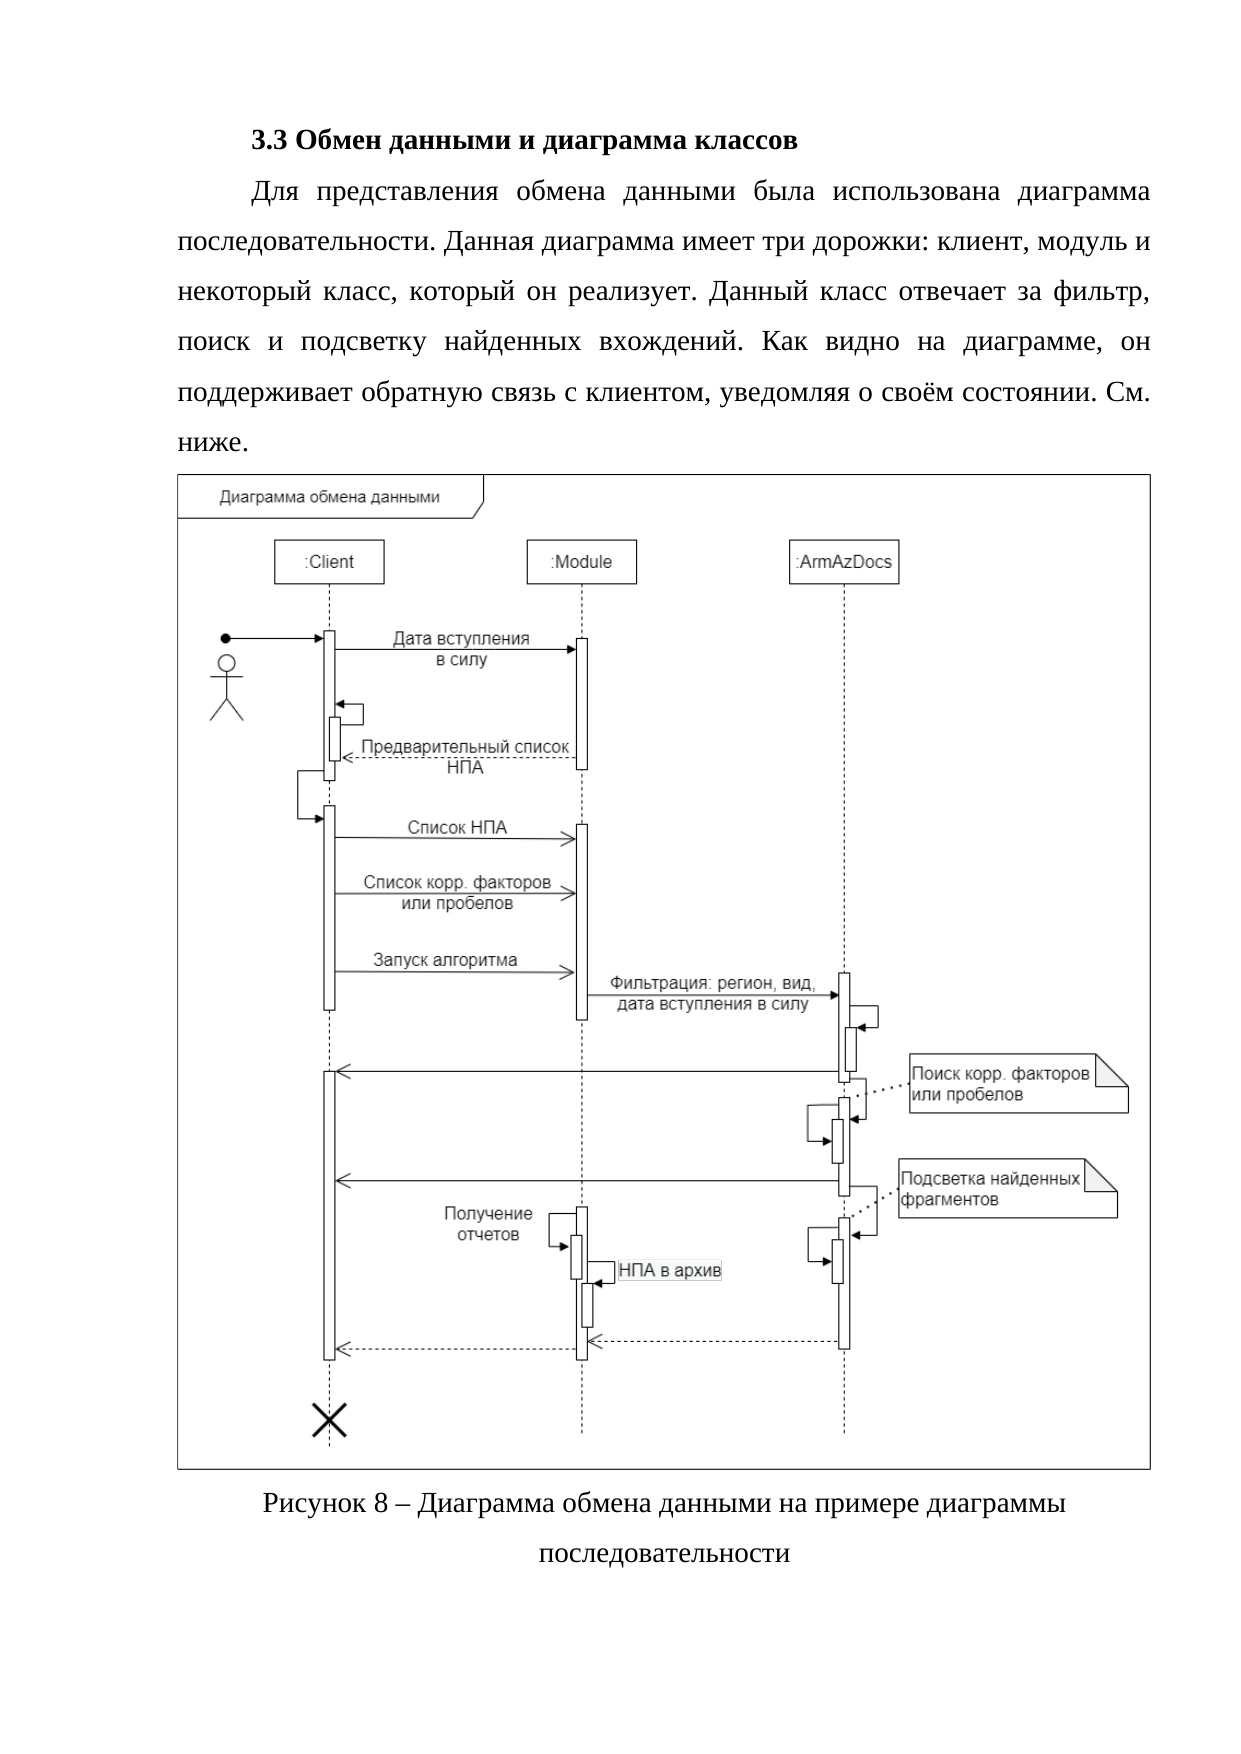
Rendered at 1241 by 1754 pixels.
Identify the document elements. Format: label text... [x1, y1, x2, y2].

picture [177, 474, 1152, 1471]
subtitle 3.3 Обмен данными и диаграмма классов [177, 122, 1152, 156]
text Для представления обмена данными была использована диаграмма последовательности. Данная диаграмма имеет три дорожки: клиент, модуль и некоторый класс, который он реализует. Данный класс отвечает за фильтр, поиск и подсветку найденных вхождений. Как видно на диаграмме, он поддерживает обратную связь с клиентом, уведомляя о своём состоянии. См. ниже. [177, 173, 1152, 458]
text Рисунок 8 – Диаграмма обмена данными на примере диаграммы последовательности [177, 1485, 1152, 1569]
